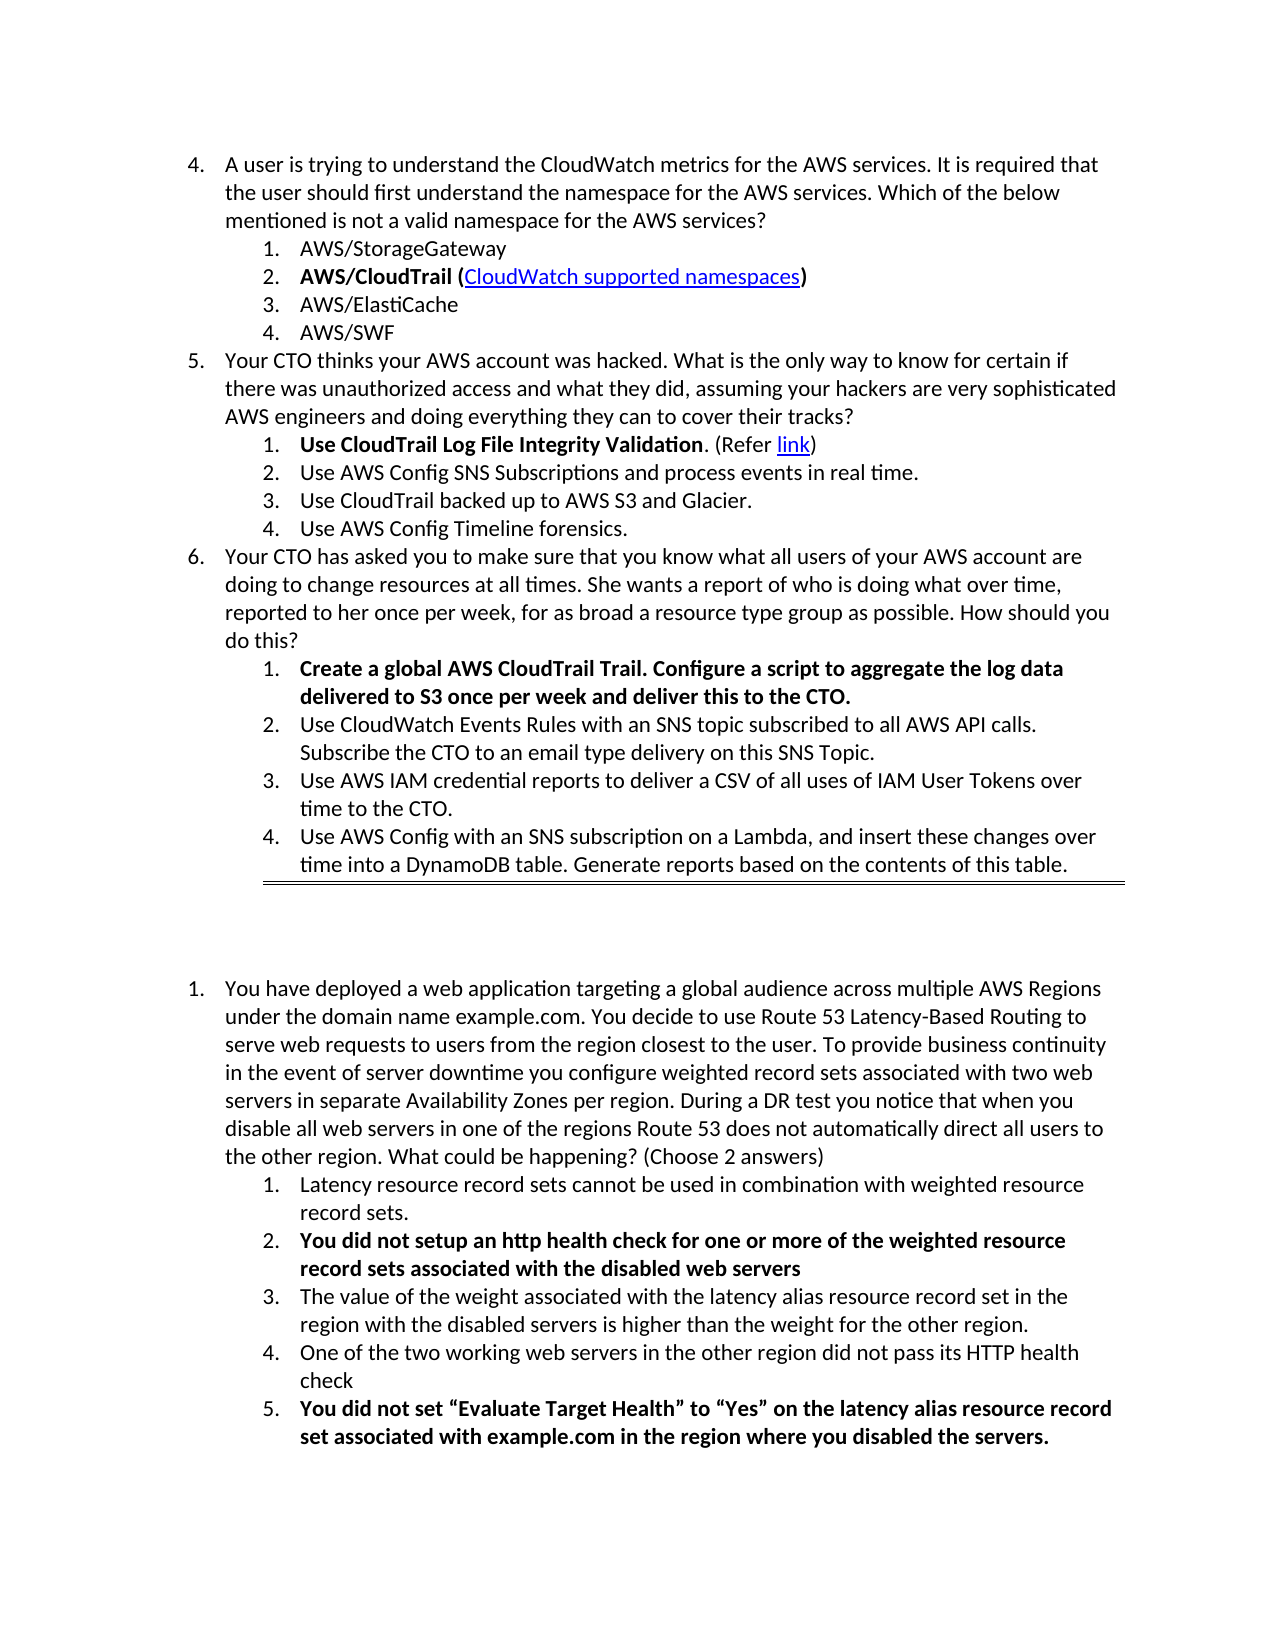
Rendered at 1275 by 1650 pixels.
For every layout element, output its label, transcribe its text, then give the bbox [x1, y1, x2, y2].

list You have deployed a web application targeting a global audience across multiple AWS Regions under the domain name example.com. You decide to use Route 53 Latency-Based Routing to serve web requests to users from the region closest to the user. To provide business continuity in the event of server downtime you configure weighted record sets associated with two web servers in separate Availability Zones per region. During a DR test you notice that when you disable all web servers in one of the regions Route 53 does not automatically direct all users to the other region. What could be happening? (Choose 2 answers) [187, 974, 1125, 1170]
list Latency resource record sets cannot be used in combination with weighted resource record sets. [262, 1170, 1125, 1226]
list AWS/StorageGateway [262, 234, 1125, 262]
list Your CTO thinks your AWS account was hacked. What is the only way to know for certain if there was unauthorized access and what they did, assuming your hackers are very sophisticated AWS engineers and doing everything they can to cover their tracks? [187, 346, 1125, 430]
list Use CloudWatch Events Rules with an SNS topic subscribed to all AWS API calls. Subscribe the CTO to an email type delivery on this SNS Topic. [262, 710, 1125, 766]
list Use AWS Config SNS Subscriptions and process events in real time. [262, 458, 1125, 486]
list Use CloudTrail Log File Integrity Validation. (Refer link) [262, 430, 1125, 458]
list AWS/CloudTrail (CloudWatch supported namespaces) [262, 262, 1125, 290]
list One of the two working web servers in the other region did not pass its HTTP health check [262, 1338, 1125, 1394]
list Use AWS Config Timeline forensics. [262, 514, 1125, 542]
list AWS/SWF [262, 318, 1125, 346]
list The value of the weight associated with the latency alias resource record set in the region with the disabled servers is higher than the weight for the other region. [262, 1282, 1125, 1338]
list Create a global AWS CloudTrail Trail. Configure a script to aggregate the log data delivered to S3 once per week and deliver this to the CTO. [262, 654, 1125, 710]
list Use AWS Config with an SNS subscription on a Lambda, and insert these changes over time into a DynamoDB table. Generate reports based on the contents of this table. [262, 822, 1125, 885]
list Use CloudTrail backed up to AWS S3 and Glacier. [262, 486, 1125, 514]
list You did not set “Evaluate Target Health” to “Yes” on the latency alias resource record set associated with example.com in the region where you disabled the servers. [262, 1394, 1125, 1450]
list You did not setup an http health check for one or more of the weighted resource record sets associated with the disabled web servers [262, 1226, 1125, 1282]
list Your CTO has asked you to make sure that you know what all users of your AWS account are doing to change resources at all times. She wants a report of who is doing what over time, reported to her once per week, for as broad a resource type group as possible. How should you do this? [187, 542, 1125, 654]
list Use AWS IAM credential reports to deliver a CSV of all uses of IAM User Tokens over time to the CTO. [262, 766, 1125, 822]
list A user is trying to understand the CloudWatch metrics for the AWS services. It is required that the user should first understand the namespace for the AWS services. Which of the below mentioned is not a valid namespace for the AWS services? [187, 150, 1125, 234]
list AWS/ElastiCache [262, 290, 1125, 318]
